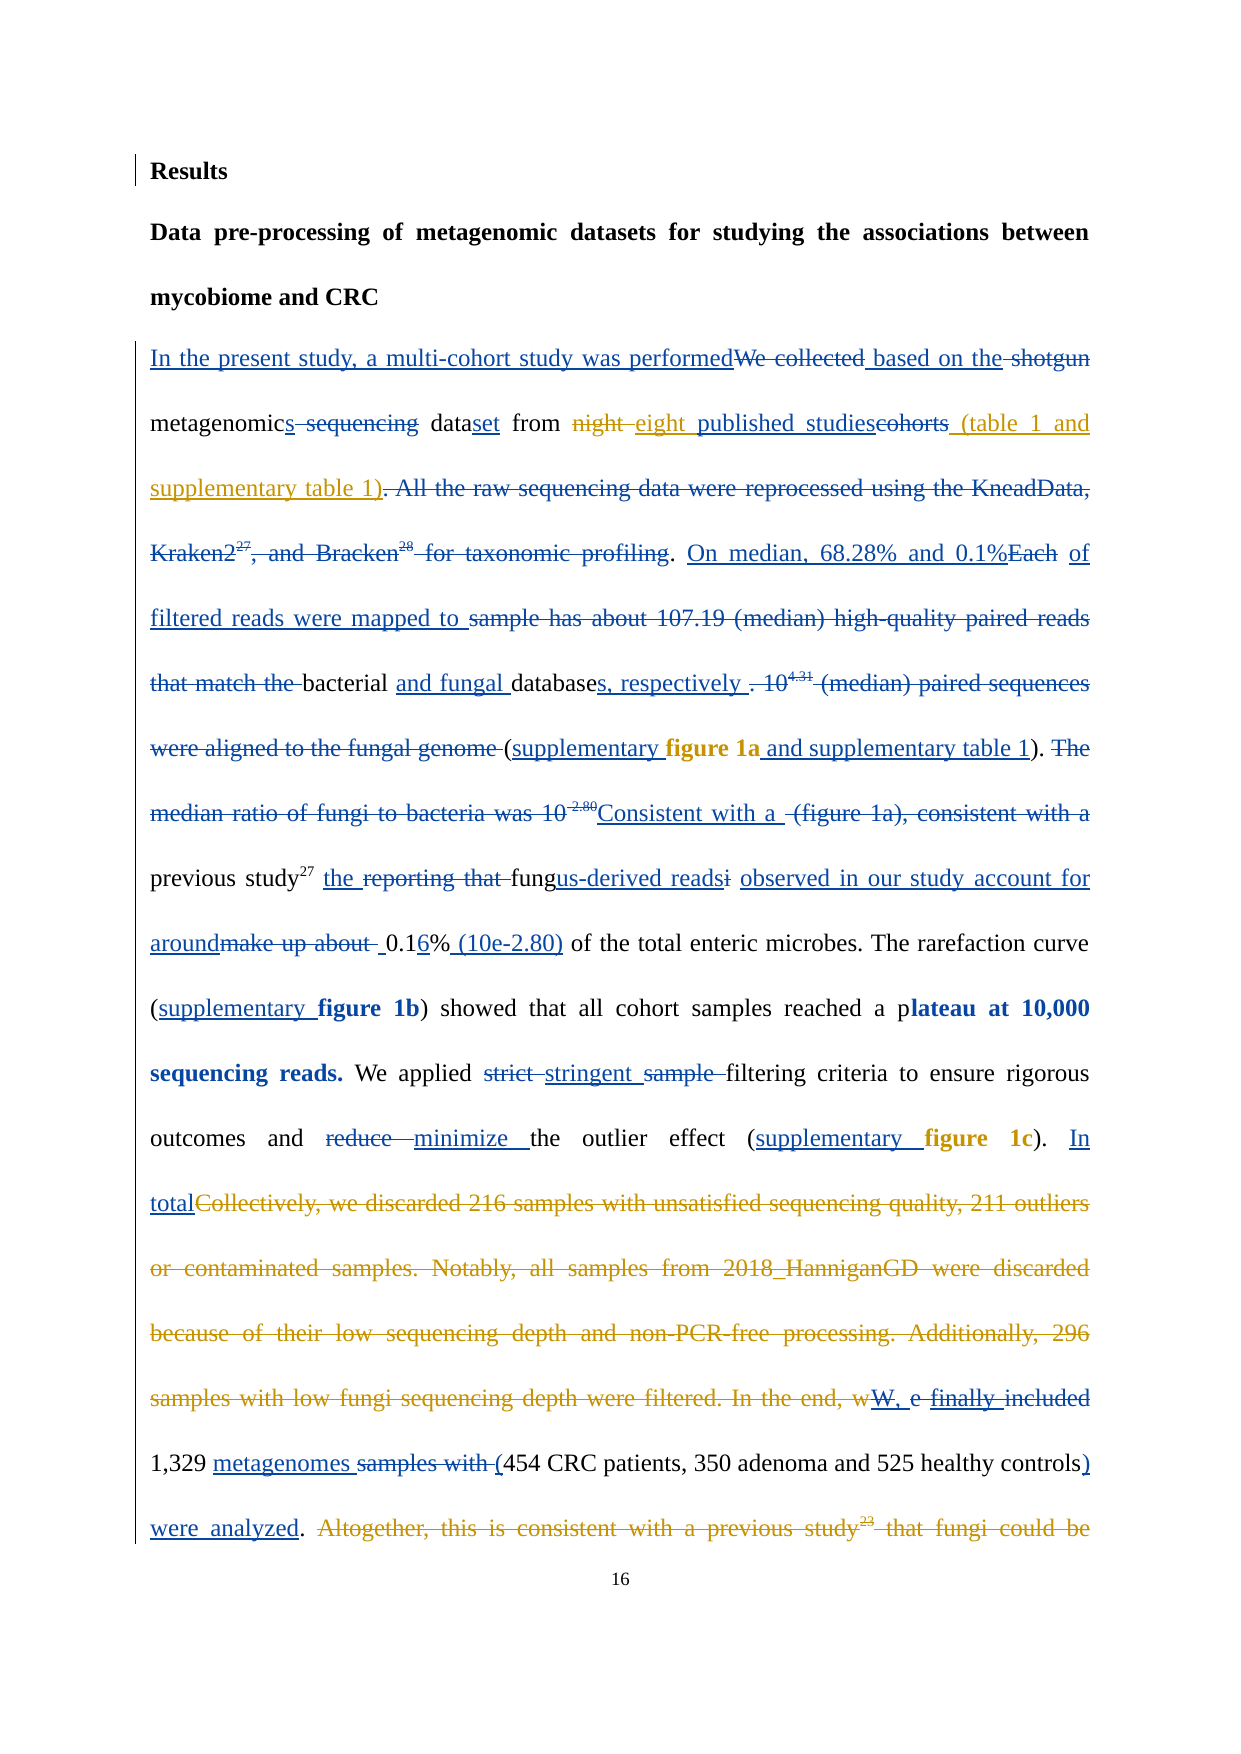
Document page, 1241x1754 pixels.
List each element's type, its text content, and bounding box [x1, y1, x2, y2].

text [150, 1335, 1090, 1544]
title Data pre-processing of metagenomic datasets for studying the associations between mycobiome and CRC [150, 215, 1090, 313]
title Results [150, 154, 1090, 186]
